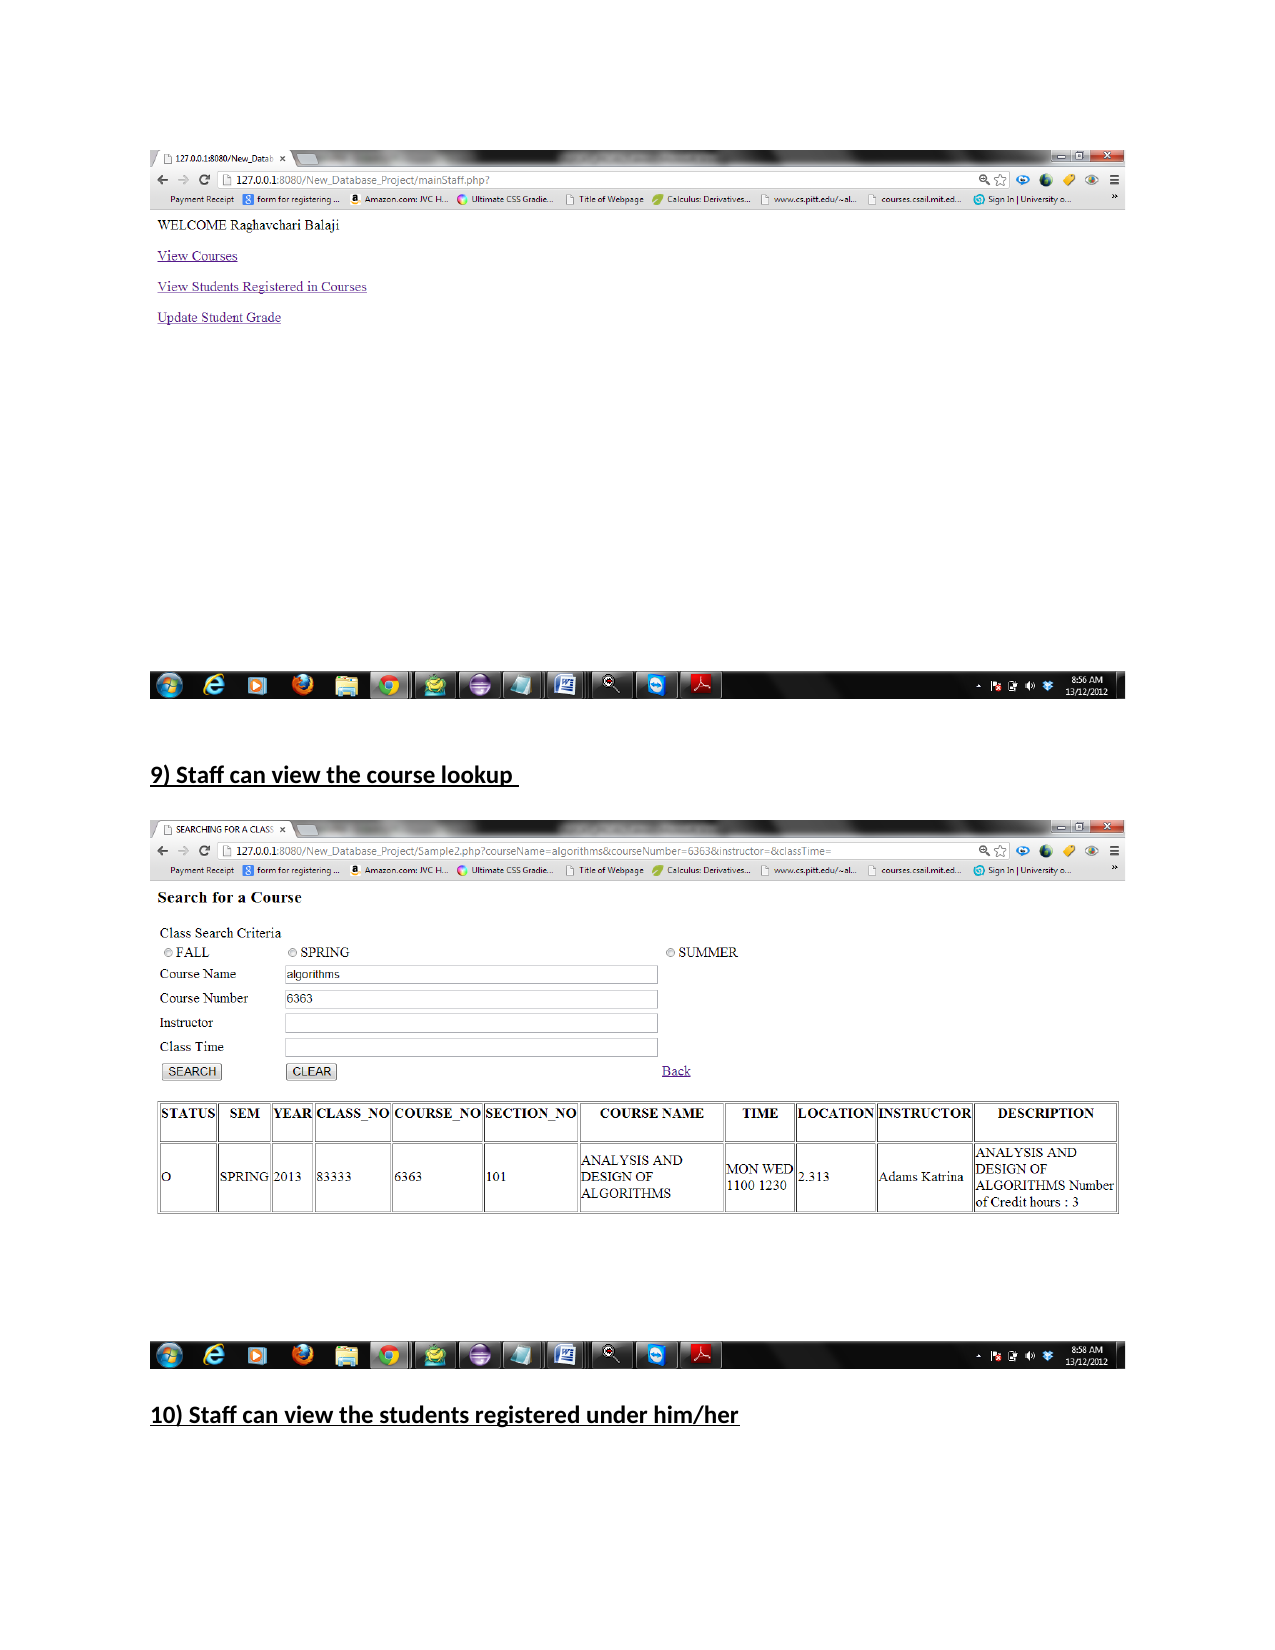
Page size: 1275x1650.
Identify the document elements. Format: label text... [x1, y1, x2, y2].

picture [150, 820, 1125, 1369]
text 10) Staff can view the students registered under him/her [150, 1399, 1125, 1429]
text 9) Staff can view the course lookup [150, 759, 1125, 790]
picture [150, 150, 1125, 699]
